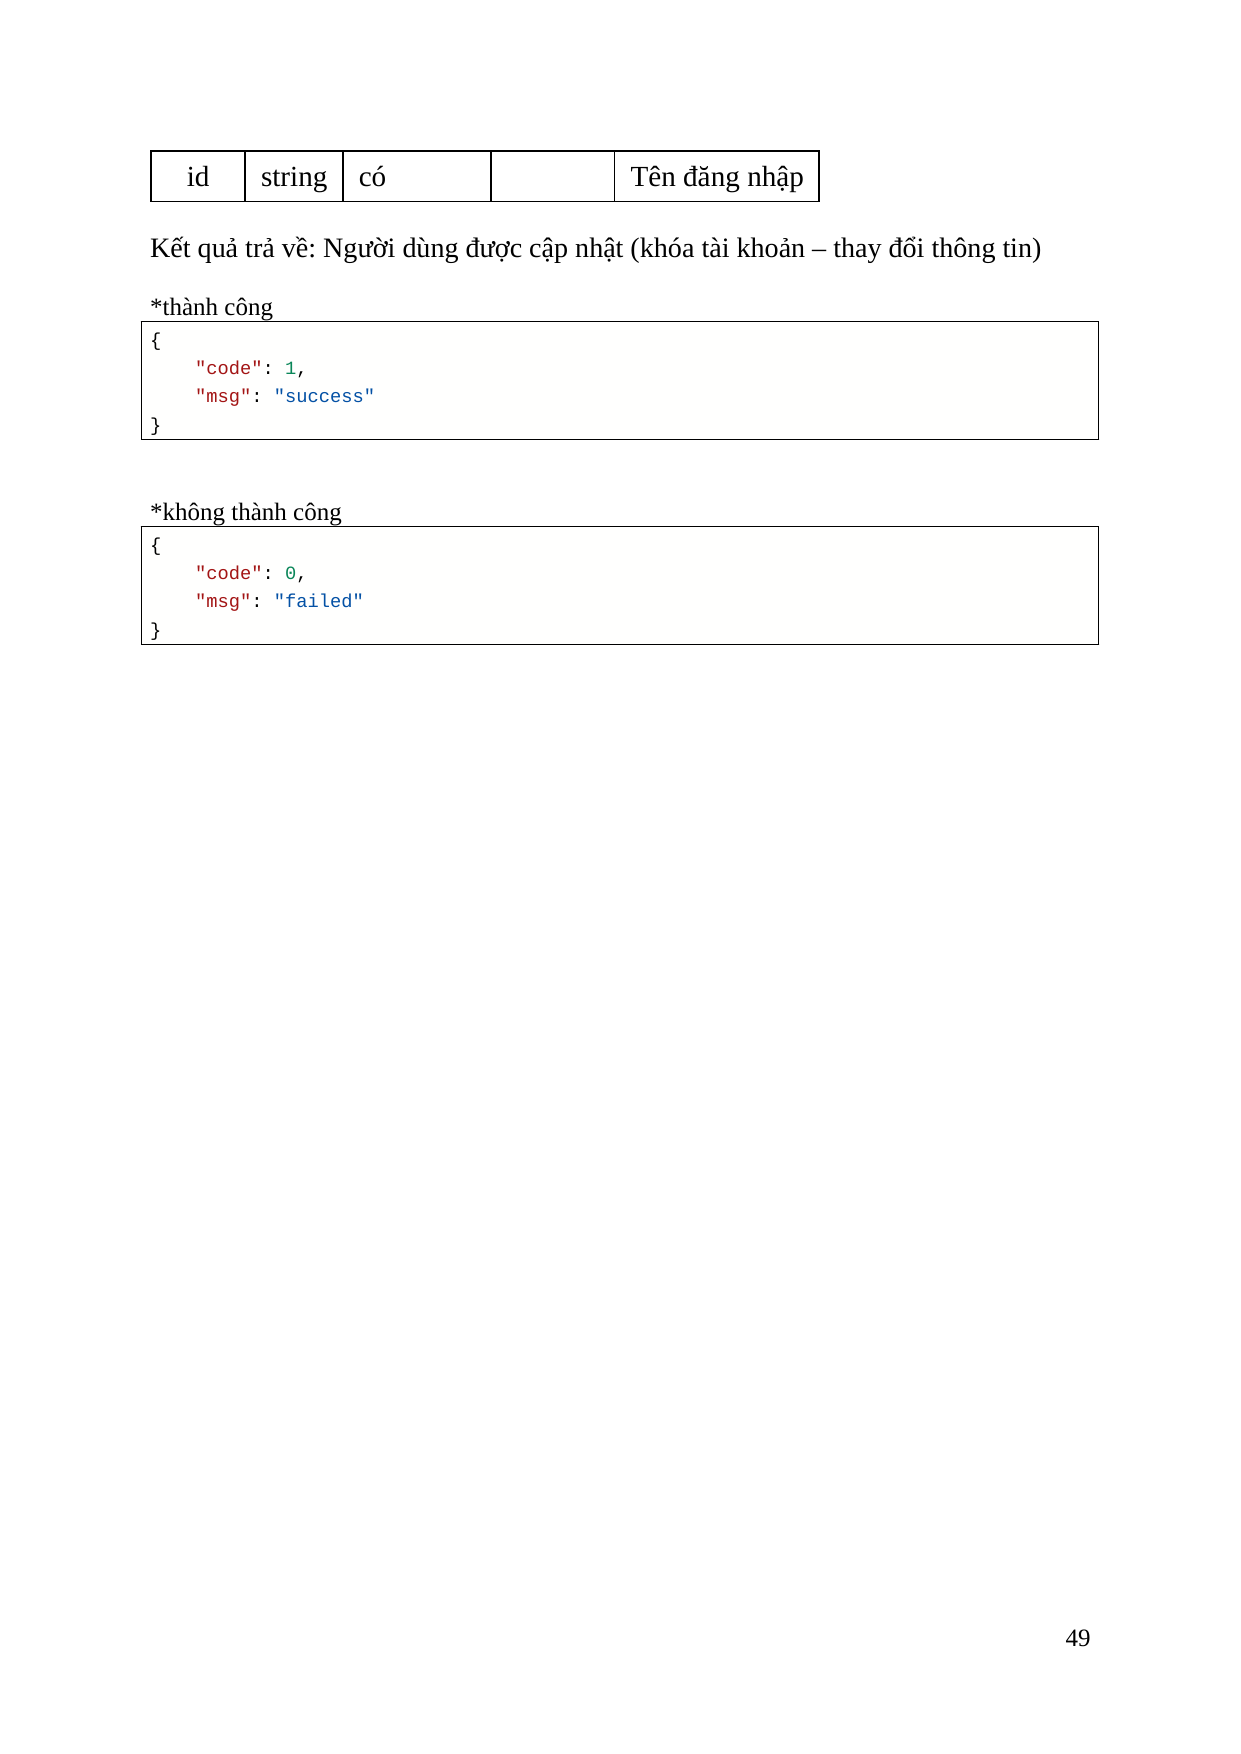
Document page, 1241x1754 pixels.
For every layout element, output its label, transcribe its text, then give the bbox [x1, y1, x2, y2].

table_cell [492, 152, 614, 201]
table_cell có [344, 152, 490, 201]
text } [142, 405, 1098, 439]
table_cell string [246, 152, 342, 201]
text "msg": "success" [150, 380, 1090, 405]
text "code": 0, [150, 557, 1090, 585]
text Kết quả trả về: Người dùng được cập nhật (khóa tài khoản – thay đổi thông tin) [150, 231, 1090, 263]
text *thành công [150, 292, 1090, 321]
text "msg": "failed" [150, 585, 1090, 610]
text "code": 1, [150, 352, 1090, 380]
text *không thành công [150, 497, 1090, 526]
text } [142, 610, 1098, 644]
text { [142, 322, 1098, 352]
table_cell Tên đăng nhập [615, 152, 818, 201]
table_cell id [152, 152, 244, 201]
text { [142, 527, 1098, 557]
